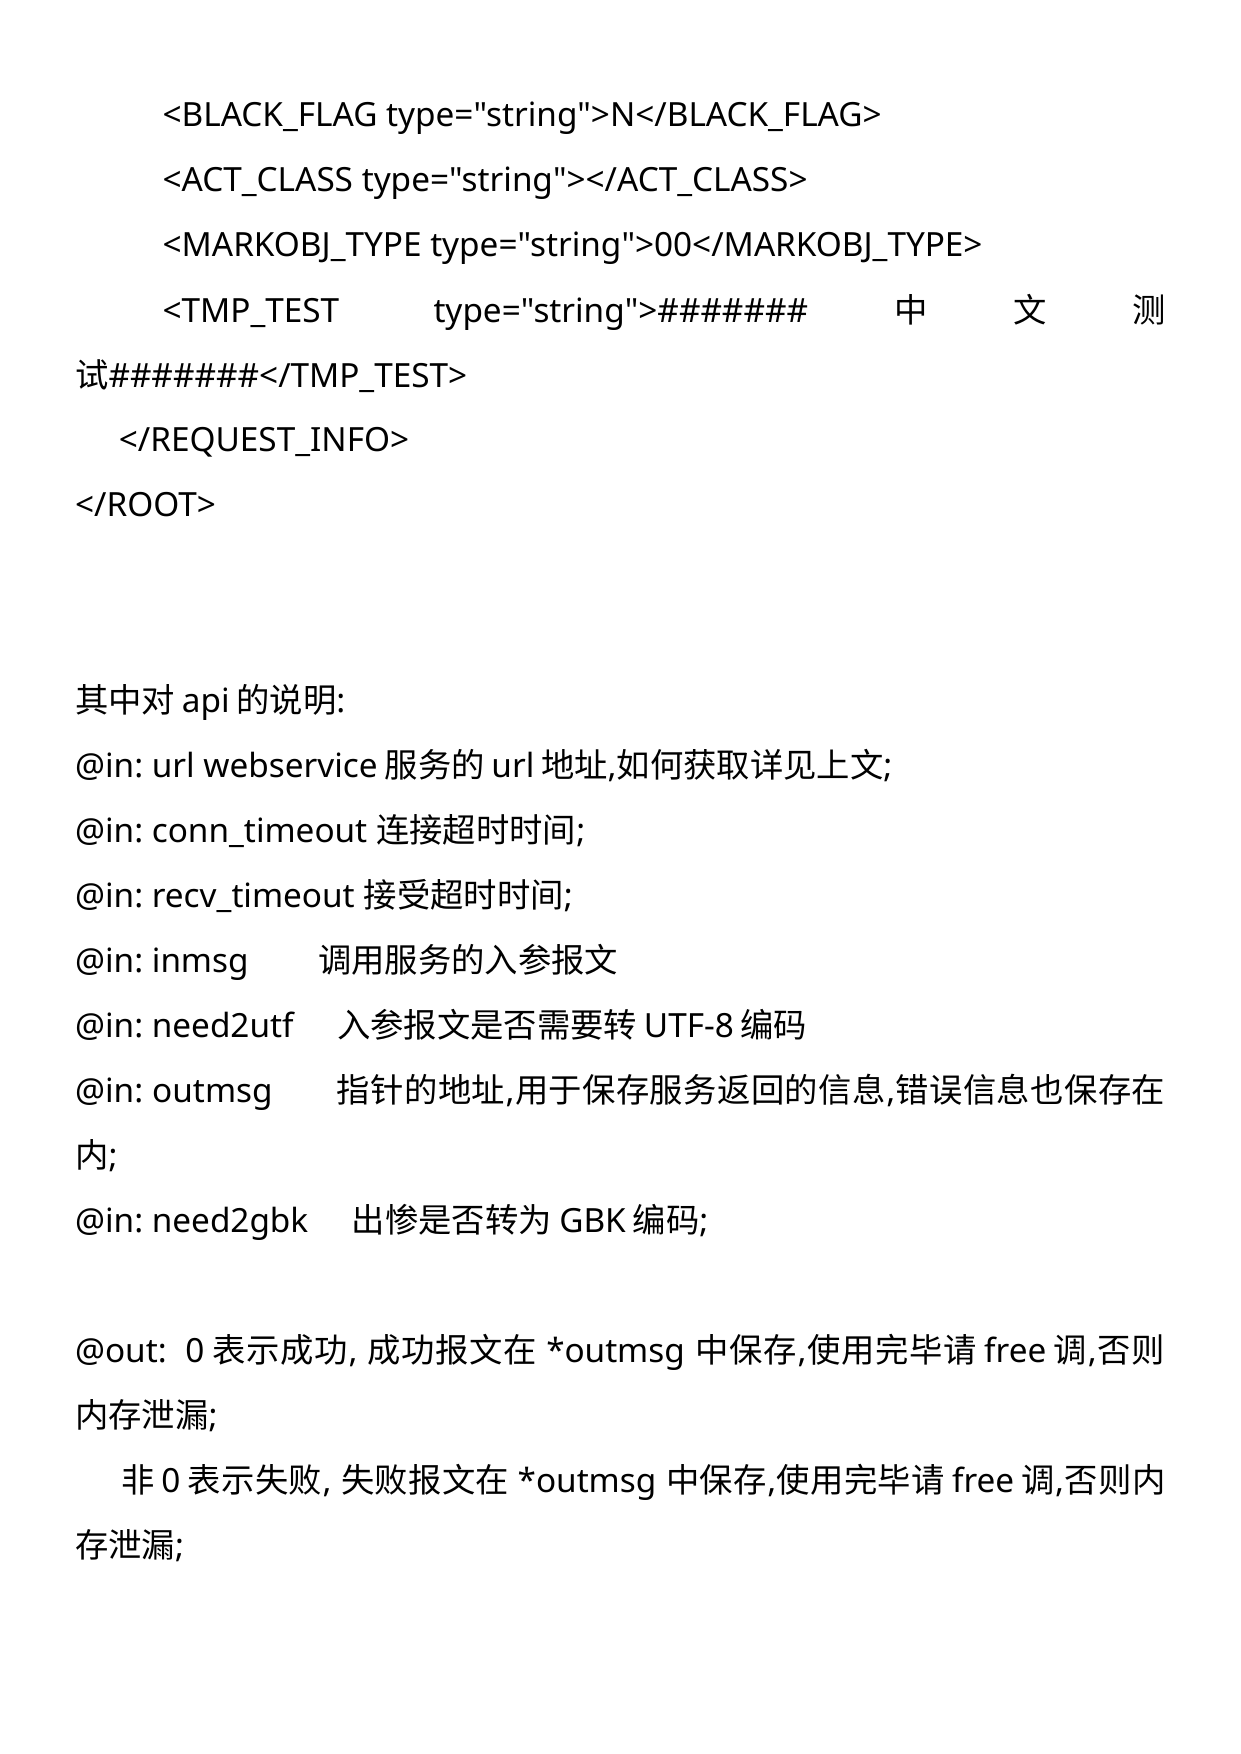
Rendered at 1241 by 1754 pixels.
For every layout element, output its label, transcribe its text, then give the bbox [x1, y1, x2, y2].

text @in: conn_timeout 连接超时时间; [75, 796, 1165, 861]
text @in: need2utf 入参报文是否需要转UTF-8编码 [75, 991, 1165, 1056]
text </REQUEST_INFO> [75, 406, 1165, 471]
text <TMP_TEST type="string">#######中文测试#######</TMP_TEST> [75, 276, 1165, 406]
text 其中对api的说明: [75, 666, 1165, 731]
text <MARKOBJ_TYPE type="string">00</MARKOBJ_TYPE> [75, 211, 1165, 276]
text </ROOT> [75, 471, 1165, 536]
text @in: inmsg 调用服务的入参报文 [75, 926, 1165, 991]
text @out: 0表示成功, 成功报文在 *outmsg 中保存,使用完毕请free调,否则内存泄漏; [75, 1316, 1165, 1446]
text @in: outmsg 指针的地址,用于保存服务返回的信息,错误信息也保存在内; [75, 1056, 1165, 1186]
text @in: recv_timeout 接受超时时间; [75, 861, 1165, 926]
text 非0表示失败, 失败报文在 *outmsg 中保存,使用完毕请free调,否则内存泄漏; [75, 1446, 1165, 1576]
text <ACT_CLASS type="string"></ACT_CLASS> [75, 146, 1165, 211]
text @in: url webservice服务的url地址,如何获取详见上文; [75, 731, 1165, 796]
text <BLACK_FLAG type="string">N</BLACK_FLAG> [75, 81, 1165, 146]
text @in: need2gbk 出惨是否转为 GBK编码; [75, 1186, 1165, 1251]
